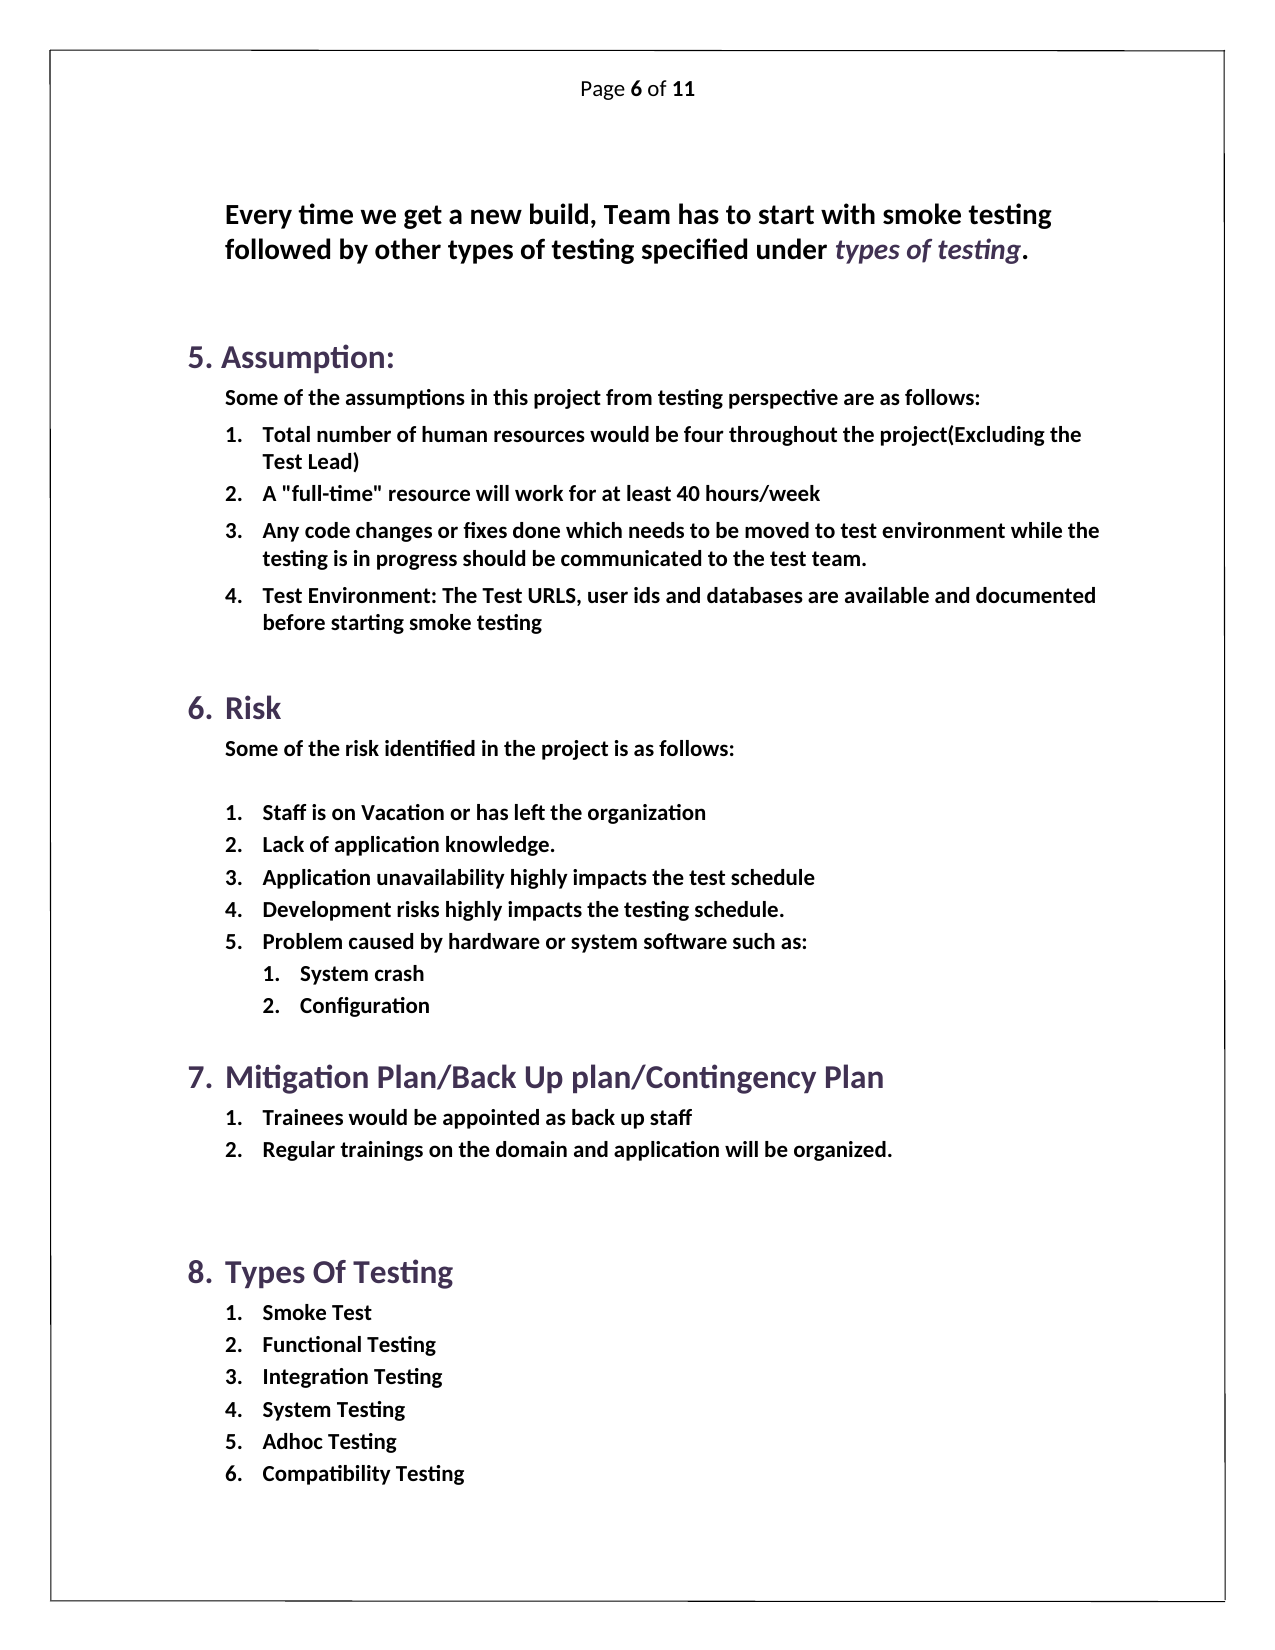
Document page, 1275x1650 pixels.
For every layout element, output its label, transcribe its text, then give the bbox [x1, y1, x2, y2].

list Smoke Test [225, 1298, 1125, 1326]
list Regular trainings on the domain and application will be organized. [225, 1135, 1125, 1163]
list Trainees would be appointed as back up staff [225, 1103, 1125, 1131]
list A "full-time" resource will work for at least 40 hours/week [225, 479, 1125, 508]
list Staff is on Vacation or has left the organization [225, 798, 1125, 826]
list Total number of human resources would be four throughout the project(Excluding the Test Lead) [225, 420, 1125, 475]
list Configuration [262, 992, 1125, 1019]
text Every time we get a new build, Team has to start with smoke testing followed by other types of testing specified under types of testing. [225, 197, 1125, 267]
list System crash [262, 959, 1125, 987]
text Page 6 of 11 [150, 74, 1125, 102]
text 5. Assumption: [187, 336, 1125, 377]
list Adhoc Testing [225, 1427, 1125, 1455]
list System Testing [225, 1395, 1125, 1423]
list Lack of application knowledge. [225, 831, 1125, 859]
list Test Environment: The Test URLS, user ids and databases are available and documented before starting smoke testing [225, 581, 1125, 636]
list Risk [187, 687, 1125, 728]
list Development risks highly impacts the testing schedule. [225, 895, 1125, 923]
picture [170, 405, 1062, 1245]
list Any code changes or fixes done which needs to be moved to test environment while the testing is in progress should be communicated to the test team. [225, 517, 1125, 572]
list Functional Testing [225, 1331, 1125, 1358]
list Compatibility Testing [225, 1459, 1125, 1487]
text Some of the assumptions in this project from testing perspective are as follows: [225, 383, 1125, 411]
list Mitigation Plan/Back Up plan/Contingency Plan [187, 1056, 1125, 1097]
text Some of the risk identified in the project is as follows: [225, 734, 1125, 762]
list Types Of Testing [187, 1252, 1125, 1292]
list Integration Testing [225, 1362, 1125, 1391]
list Problem caused by hardware or system software such as: [225, 927, 1125, 955]
list Application unavailability highly impacts the test schedule [225, 863, 1125, 891]
